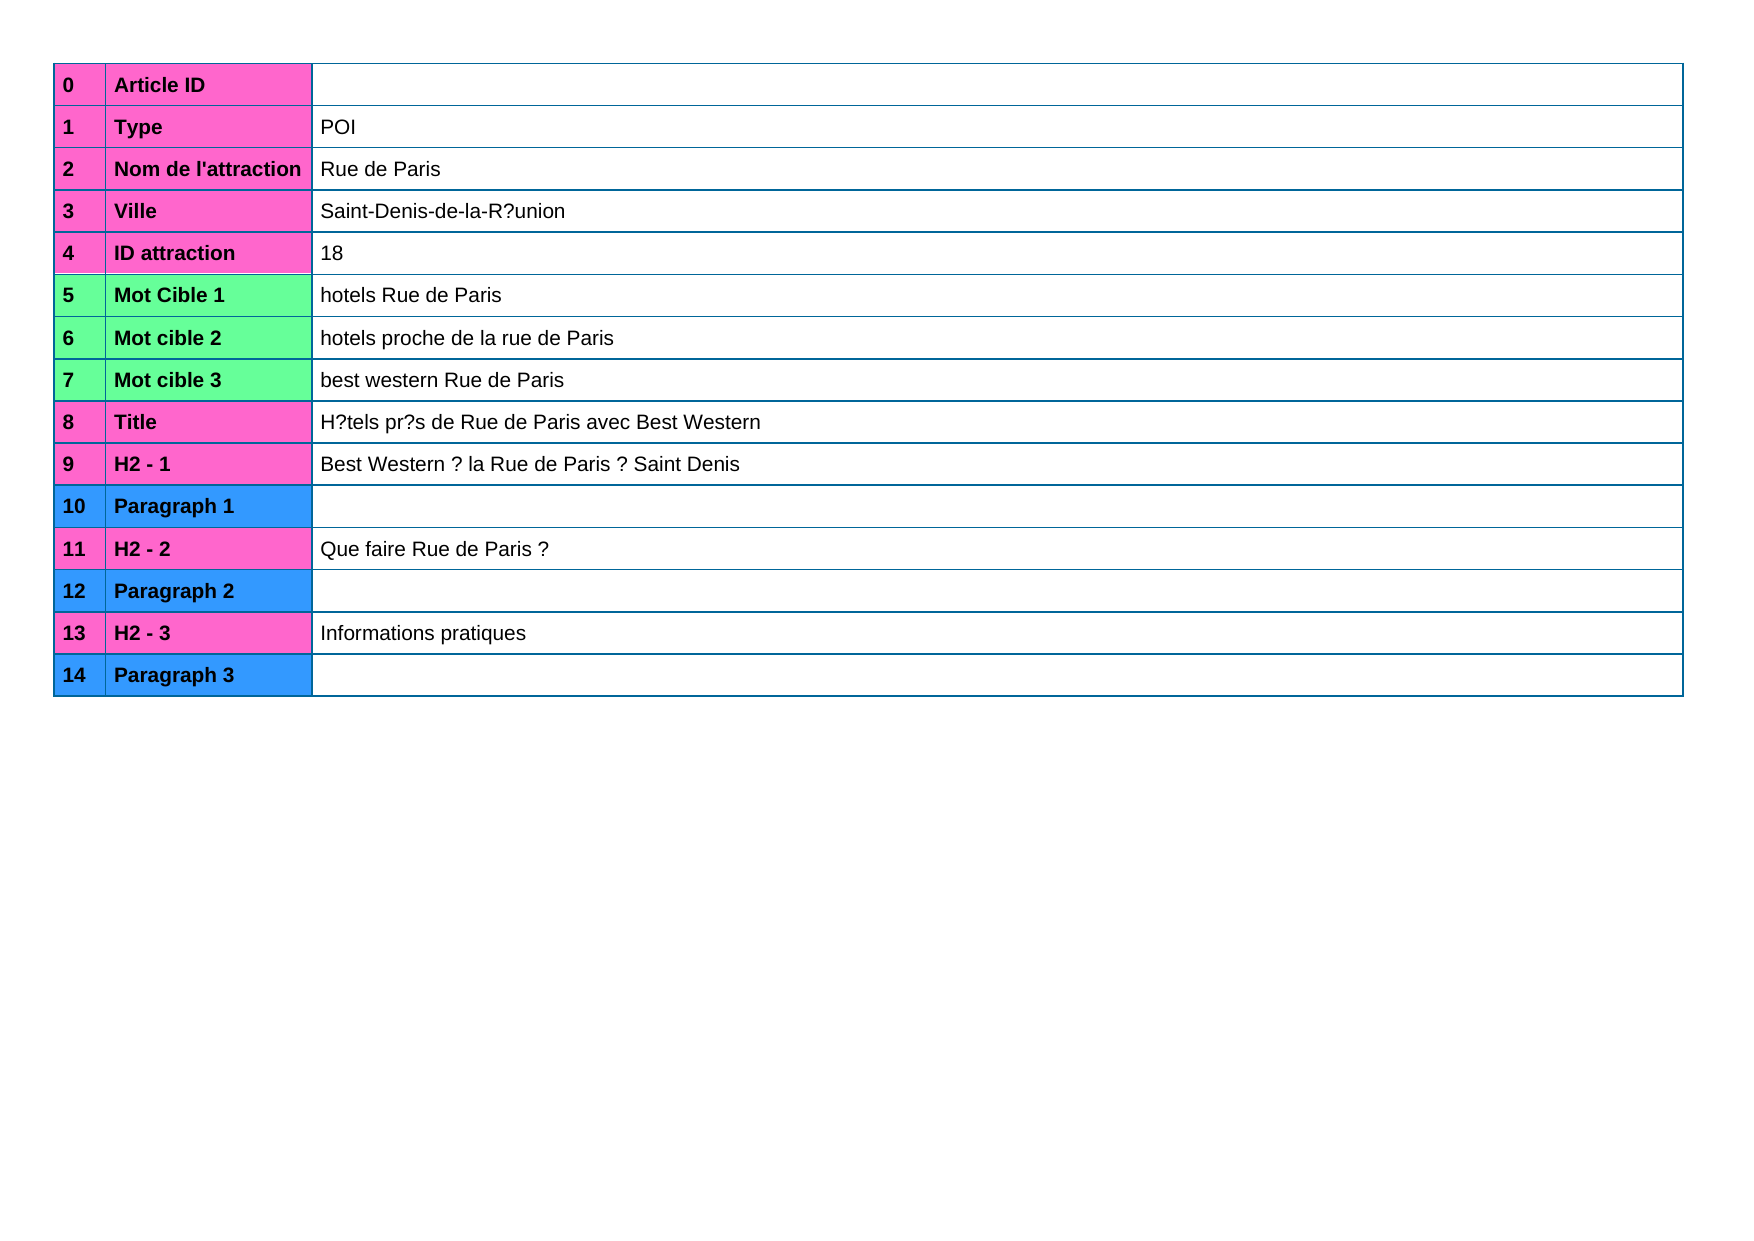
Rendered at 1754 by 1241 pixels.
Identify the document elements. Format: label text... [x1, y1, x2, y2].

table_cell Paragraph 3 [106, 655, 311, 695]
table_cell POI [313, 106, 1682, 147]
table_cell 3 [55, 191, 105, 231]
table_cell H2 - 1 [106, 444, 311, 484]
table_cell Mot cible 3 [106, 360, 311, 400]
table_cell Que faire Rue de Paris ? [313, 528, 1682, 569]
table_cell 14 [55, 655, 105, 695]
table_cell 8 [55, 402, 105, 442]
table_cell [313, 486, 1682, 527]
table_cell 1 [55, 106, 105, 147]
table_cell H2 - 2 [106, 528, 311, 569]
table_cell 7 [55, 360, 105, 400]
table_cell 6 [55, 317, 105, 358]
table_cell 18 [313, 233, 1682, 273]
table_cell best western Rue de Paris [313, 360, 1682, 400]
table_header [313, 64, 1682, 105]
table_cell Rue de Paris [313, 148, 1682, 189]
table_cell Best Western ? la Rue de Paris ? Saint Denis [313, 444, 1682, 484]
table_cell hotels proche de la rue de Paris [313, 317, 1682, 358]
table_cell Ville [106, 191, 311, 231]
table_cell 9 [55, 444, 105, 484]
table_cell Informations pratiques [313, 613, 1682, 653]
table_cell 12 [55, 570, 105, 611]
table_cell hotels Rue de Paris [313, 275, 1682, 316]
table_cell H?tels pr?s de Rue de Paris avec Best Western [313, 402, 1682, 442]
table_cell Mot Cible 1 [106, 275, 311, 316]
table_cell Paragraph 1 [106, 486, 311, 527]
table_cell 10 [55, 486, 105, 527]
table_cell Paragraph 2 [106, 570, 311, 611]
table_cell H2 - 3 [106, 613, 311, 653]
table_cell [313, 570, 1682, 611]
table_cell Nom de l'attraction [106, 148, 311, 189]
table_cell [313, 655, 1682, 695]
table_header 0 [55, 64, 105, 105]
table_cell 5 [55, 275, 105, 316]
table_cell ID attraction [106, 233, 311, 273]
table_cell Saint-Denis-de-la-R?union [313, 191, 1682, 231]
table_cell 11 [55, 528, 105, 569]
table_cell Mot cible 2 [106, 317, 311, 358]
table_cell 2 [55, 148, 105, 189]
table_cell 4 [55, 233, 105, 273]
table_cell Title [106, 402, 311, 442]
table_cell 13 [55, 613, 105, 653]
table_header Article ID [106, 64, 311, 105]
table_cell Type [106, 106, 311, 147]
